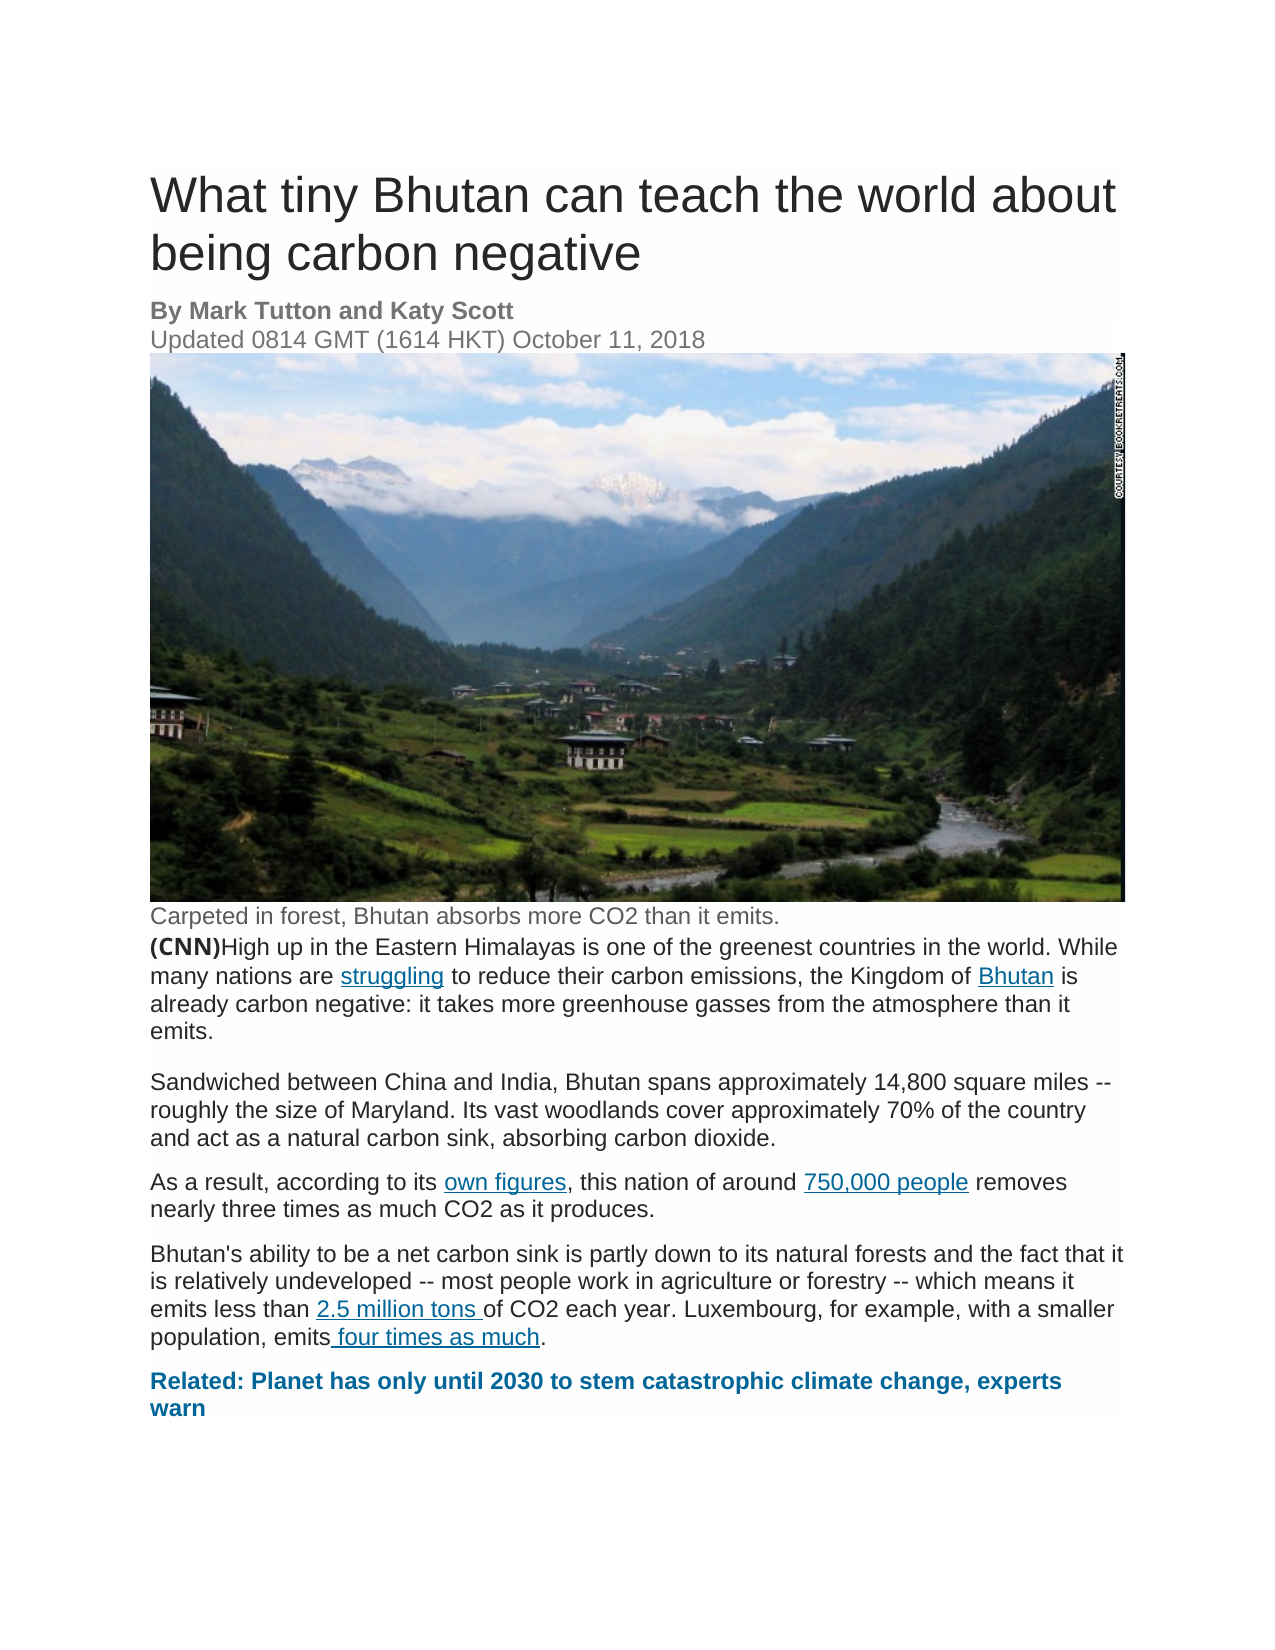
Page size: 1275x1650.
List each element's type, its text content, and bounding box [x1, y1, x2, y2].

text By Mark Tutton and Katy Scott [150, 296, 1125, 325]
text As a result, according to its own figures, this nation of around 750,000 people removes nearly three times as much CO2 as it produces. [150, 1168, 1125, 1223]
picture [150, 353, 1125, 902]
text (CNN)High up in the Eastern Himalayas is one of the greenest countries in the world. While many nations are struggling to reduce their carbon emissions, the Kingdom of Bhutan is already carbon negative: it takes more greenhouse gasses from the atmosphere than it emits. [150, 929, 1125, 1045]
text What tiny Bhutan can teach the world about being carbon negative [150, 166, 1125, 281]
text Updated 0814 GMT (1614 HKT) October 11, 2018 [150, 325, 1117, 353]
text Related: Planet has only until 2030 to stem catastrophic climate change, experts warn [150, 1367, 1125, 1422]
text Carpeted in forest, Bhutan absorbs more CO2 than it emits. [150, 902, 1125, 929]
text Bhutan's ability to be a net carbon sink is partly down to its natural forests and the fact that it is relatively undeveloped -- most people work in agriculture or forestry -- which means it emits less than 2.5 million tons of CO2 each year. Luxembourg, for example, with a smaller population, emits four times as much. [150, 1239, 1125, 1350]
text Sandwiched between China and India, Bhutan spans approximately 14,800 square miles -- roughly the size of Maryland. Its vast woodlands cover approximately 70% of the country and act as a natural carbon sink, absorbing carbon dioxide. [150, 1068, 1125, 1151]
